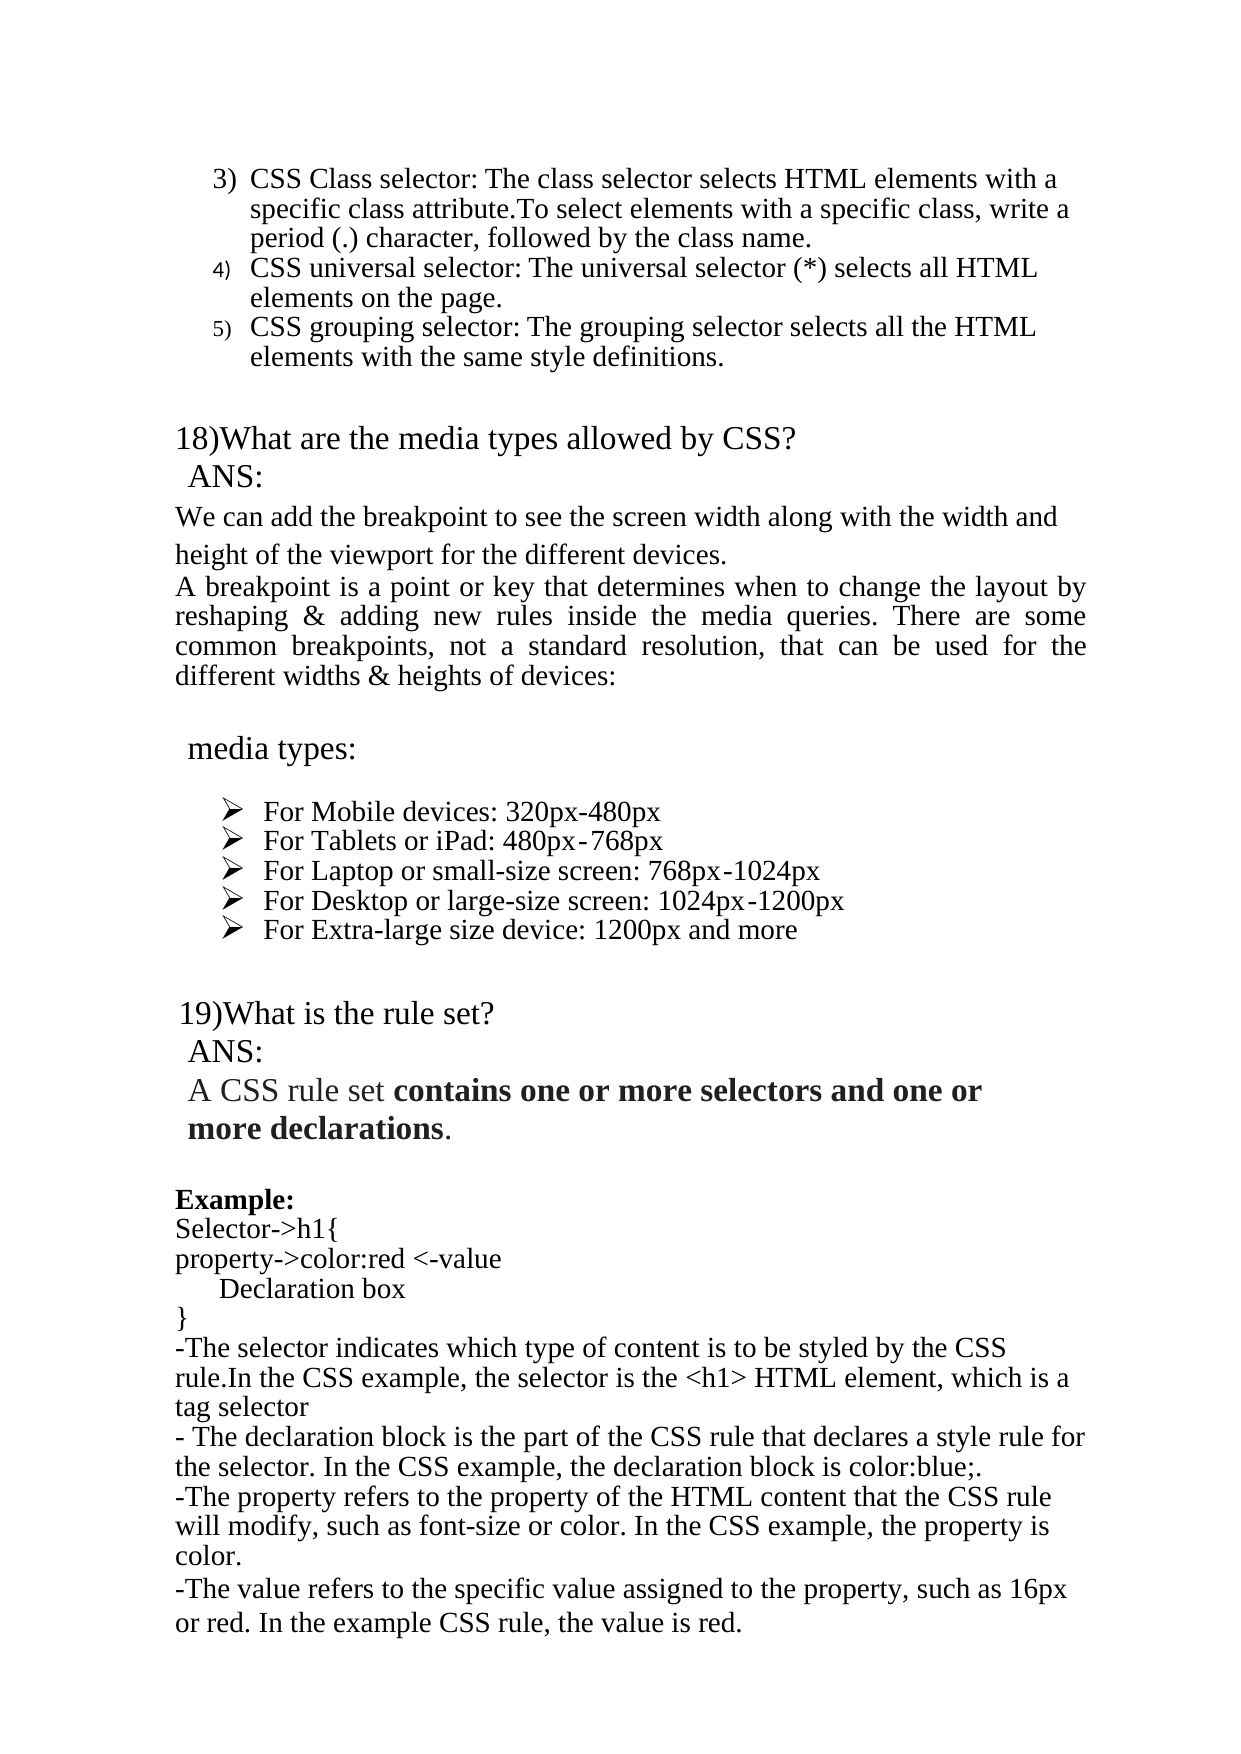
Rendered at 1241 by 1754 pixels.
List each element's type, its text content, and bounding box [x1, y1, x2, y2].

list For Extra-large size device: 1200px and more [219, 916, 1088, 946]
text We can add the breakpoint to see the screen width along with the width and height of the viewport for the different devices. [175, 496, 1088, 572]
text Declaration box [175, 1274, 1088, 1304]
list For Tablets or iPad: 480px - 768px [219, 827, 1088, 857]
text A breakpoint is a point or key that determines when to change the layout by reshaping & adding new rules inside the media queries. There are some common breakpoints, not a standard resolution, that can be used for the different widths & heights of devices: [175, 572, 1088, 691]
text A CSS rule set contains one or more selectors and one or more declarations. [187, 1070, 984, 1147]
list CSS universal selector: The universal selector (*) selects all HTML elements on the page. [212, 254, 1088, 313]
list For Desktop or large-size screen: 1024px -1200px [219, 886, 1088, 916]
text -The selector indicates which type of content is to be styled by the CSS rule.In the CSS example, the selector is the <h1> HTML element, which is a tag selector [175, 1334, 1088, 1423]
list For Laptop or small-size screen: 768px -1024px [219, 857, 1088, 886]
text ANS: [187, 1032, 1088, 1070]
text ANS: [187, 457, 1088, 495]
text -The property refers to the property of the HTML content that the CSS rule will modify, such as font-size or color. In the CSS example, the property is color. [175, 1482, 1088, 1571]
list CSS grouping selector: The grouping selector selects all the HTML elements with the same style definitions. [212, 313, 1088, 372]
text } [175, 1304, 1088, 1334]
text - The declaration block is the part of the CSS rule that declares a style rule for the selector. In the CSS example, the declaration block is color:blue;. [175, 1423, 1088, 1482]
text Selector->h1{ [175, 1215, 1088, 1245]
text media types: [187, 729, 1088, 767]
text -The value refers to the specific value assigned to the property, such as 16px or red. In the example CSS rule, the value is red. [175, 1571, 1088, 1638]
text Example: [175, 1185, 1088, 1215]
text property->color:red <-value [175, 1245, 1088, 1274]
text 18)What are the media types allowed by CSS? [175, 419, 1088, 457]
list For Mobile devices: 320px-480px [219, 797, 1088, 827]
text 19)What is the rule set? [178, 994, 1088, 1032]
list CSS Class selector: The class selector selects HTML elements with a specific class attribute.To select elements with a specific class, write a period (.) character, followed by the class name. [212, 164, 1088, 254]
